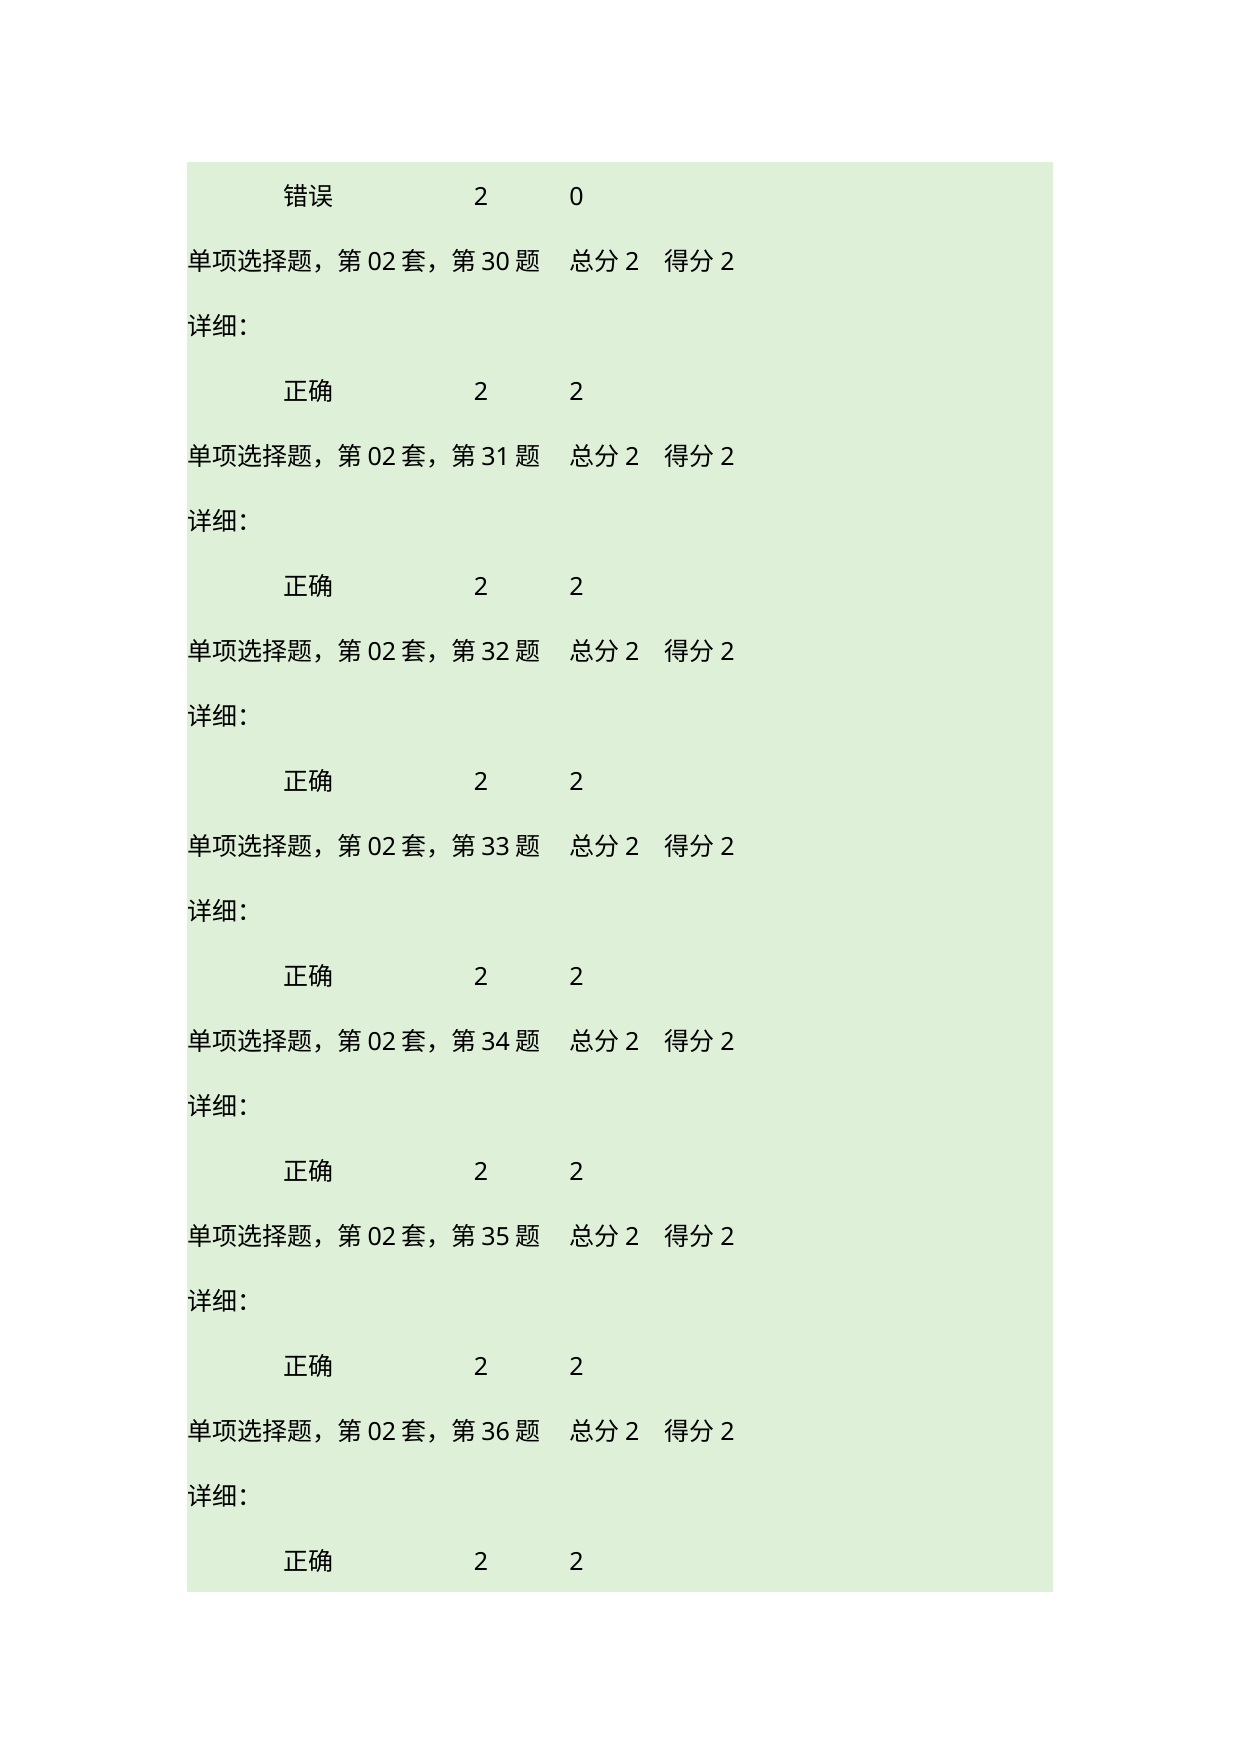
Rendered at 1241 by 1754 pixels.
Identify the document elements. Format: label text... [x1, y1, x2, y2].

text 详细： [187, 487, 1053, 552]
text 单项选择题，第02套，第35题 总分 2 得分 2 [187, 1202, 1053, 1267]
text 详细： [187, 682, 1053, 747]
text 正确 2 2 [187, 357, 1053, 422]
text 正确 2 2 [187, 747, 1053, 812]
text 单项选择题，第02套，第30题 总分 2 得分 2 [187, 227, 1053, 292]
text 详细： [187, 877, 1053, 942]
text 详细： [187, 1462, 1053, 1527]
text 详细： [187, 292, 1053, 357]
text 单项选择题，第02套，第34题 总分 2 得分 2 [187, 1007, 1053, 1072]
text 单项选择题，第02套，第32题 总分 2 得分 2 [187, 617, 1053, 682]
text 正确 2 2 [187, 1527, 1053, 1592]
text 单项选择题，第02套，第33题 总分 2 得分 2 [187, 812, 1053, 877]
text 正确 2 2 [187, 942, 1053, 1007]
text 单项选择题，第02套，第31题 总分 2 得分 2 [187, 422, 1053, 487]
text 正确 2 2 [187, 1137, 1053, 1202]
text 详细： [187, 1072, 1053, 1137]
text 正确 2 2 [187, 1332, 1053, 1397]
text 正确 2 2 [187, 552, 1053, 617]
text 错误 2 0 [187, 162, 1053, 227]
text 单项选择题，第02套，第36题 总分 2 得分 2 [187, 1397, 1053, 1462]
text 详细： [187, 1267, 1053, 1332]
